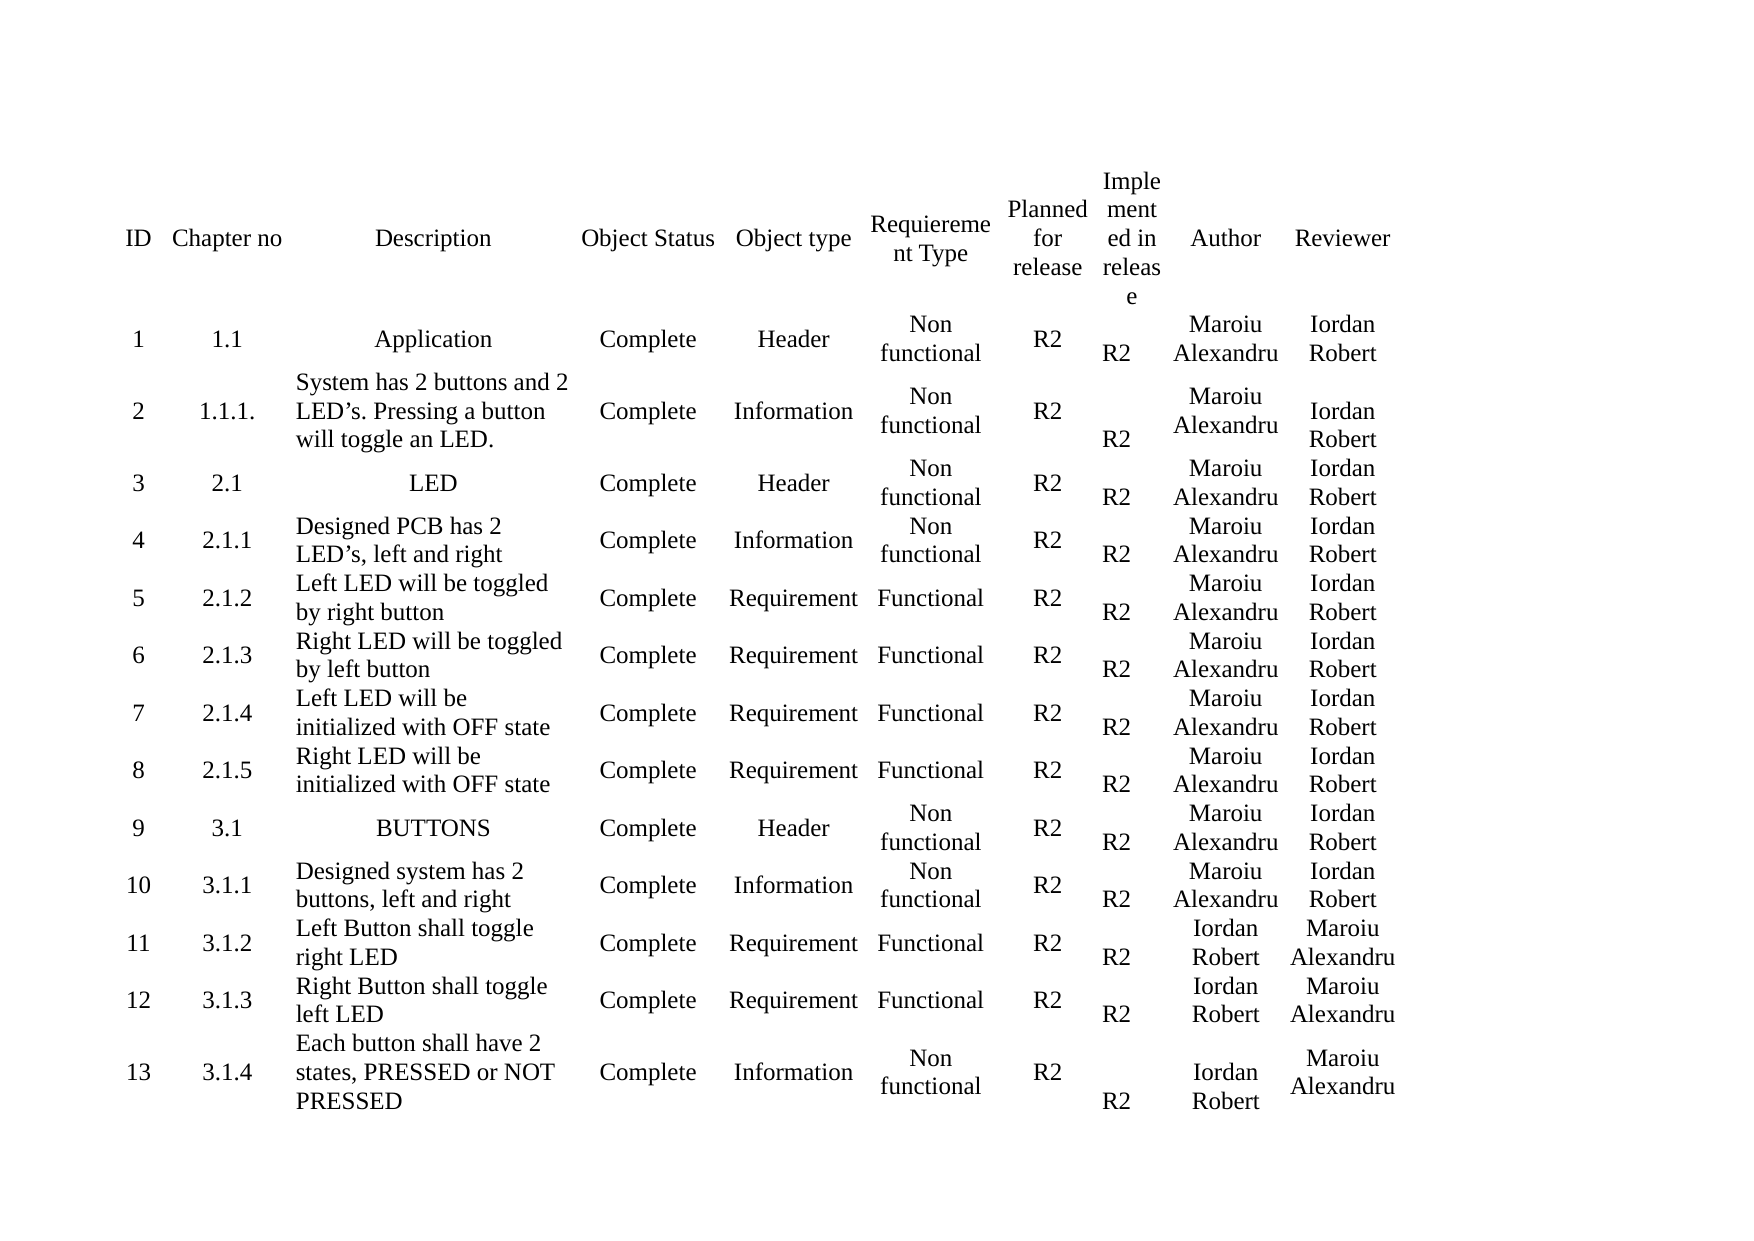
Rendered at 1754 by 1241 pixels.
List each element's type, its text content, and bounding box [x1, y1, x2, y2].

table_cell 12 [115, 971, 162, 1028]
table_cell R2 [996, 626, 1099, 683]
table_header Author [1165, 166, 1286, 309]
table_cell Iordan Robert [1165, 1028, 1286, 1114]
table_header Object Status [574, 166, 722, 309]
table_cell Maroiu Alexandru [1286, 971, 1399, 1028]
table_cell Maroiu Alexandru [1165, 856, 1286, 913]
table_cell Non functional [865, 798, 996, 856]
table_cell Iordan Robert [1165, 913, 1286, 971]
table_cell Requirement [722, 626, 865, 683]
table_cell R2 [996, 511, 1099, 568]
table_cell R2 [996, 683, 1099, 741]
table_cell LED [293, 453, 574, 511]
table_cell Maroiu Alexandru [1165, 511, 1286, 568]
table_cell R2 [1099, 453, 1165, 511]
table_cell 2.1.4 [162, 683, 292, 741]
table_cell Functional [865, 741, 996, 798]
table_cell Non functional [865, 1028, 996, 1114]
table_cell R2 [996, 310, 1099, 367]
table_cell Information [722, 367, 865, 453]
table_cell Maroiu Alexandru [1165, 683, 1286, 741]
table_cell Application [293, 310, 574, 367]
table_cell 13 [115, 1028, 162, 1114]
table_cell Complete [574, 511, 722, 568]
table_cell 1 [115, 310, 162, 367]
table_cell R2 [1099, 367, 1165, 453]
table_cell Each button shall have 2 states, PRESSED or NOT PRESSED [293, 1028, 574, 1114]
table_cell Functional [865, 913, 996, 971]
table_cell System has 2 buttons and 2 LED’s. Pressing a button will toggle an LED. [293, 367, 574, 453]
table_cell Non functional [865, 310, 996, 367]
table_cell Non functional [865, 453, 996, 511]
table_cell Iordan Robert [1286, 856, 1399, 913]
table_cell R2 [1099, 568, 1165, 626]
table_header Chapter no [162, 166, 292, 309]
table_cell Iordan Robert [1286, 741, 1399, 798]
table_cell 3.1 [162, 798, 292, 856]
table_header Description [293, 166, 574, 309]
table_header Object type [722, 166, 865, 309]
table_cell Left Button shall toggle right LED [293, 913, 574, 971]
table_cell Left LED will be toggled by right button [293, 568, 574, 626]
table_cell Designed PCB has 2 LED’s, left and right [293, 511, 574, 568]
table_cell 2.1.1 [162, 511, 292, 568]
table_cell R2 [1099, 856, 1165, 913]
table_cell Non functional [865, 367, 996, 453]
table_cell Right LED will be initialized with OFF state [293, 741, 574, 798]
table_cell Maroiu Alexandru [1165, 310, 1286, 367]
table_cell R2 [1099, 741, 1165, 798]
table_cell R2 [1099, 798, 1165, 856]
table_cell Information [722, 1028, 865, 1114]
table_cell Requirement [722, 913, 865, 971]
table_cell Header [722, 798, 865, 856]
table_cell Complete [574, 741, 722, 798]
table_cell 3.1.1 [162, 856, 292, 913]
table_cell 7 [115, 683, 162, 741]
table_cell 8 [115, 741, 162, 798]
table_cell Non functional [865, 856, 996, 913]
table_cell Iordan Robert [1286, 626, 1399, 683]
table_cell Functional [865, 971, 996, 1028]
table_cell Complete [574, 856, 722, 913]
table_cell 3.1.3 [162, 971, 292, 1028]
table_cell 2.1.3 [162, 626, 292, 683]
table_cell Right LED will be toggled by left button [293, 626, 574, 683]
table_cell R2 [1099, 1028, 1165, 1114]
table_cell Iordan Robert [1286, 568, 1399, 626]
table_cell R2 [996, 741, 1099, 798]
table_cell Maroiu Alexandru [1165, 568, 1286, 626]
table_cell Maroiu Alexandru [1165, 367, 1286, 453]
table_cell Header [722, 310, 865, 367]
table_cell Iordan Robert [1286, 798, 1399, 856]
table_cell Iordan Robert [1165, 971, 1286, 1028]
table_cell 2.1.5 [162, 741, 292, 798]
table_cell Iordan Robert [1286, 511, 1399, 568]
table_header ID [115, 166, 162, 309]
table_cell Complete [574, 1028, 722, 1114]
table_cell R2 [996, 798, 1099, 856]
table_cell R2 [1099, 971, 1165, 1028]
table_cell 3.1.2 [162, 913, 292, 971]
table_cell Header [722, 453, 865, 511]
table_cell Iordan Robert [1286, 453, 1399, 511]
table_cell Complete [574, 453, 722, 511]
table_cell 2.1.2 [162, 568, 292, 626]
table_cell R2 [996, 913, 1099, 971]
table_cell R2 [996, 971, 1099, 1028]
table_cell R2 [1099, 683, 1165, 741]
table_cell 3 [115, 453, 162, 511]
table_cell 1.1 [162, 310, 292, 367]
table_cell 10 [115, 856, 162, 913]
table_header Requierement Type [865, 166, 996, 309]
table_cell 9 [115, 798, 162, 856]
table_cell Complete [574, 971, 722, 1028]
table_cell 2.1 [162, 453, 292, 511]
table_cell 1.1.1. [162, 367, 292, 453]
table_cell 5 [115, 568, 162, 626]
table_cell Functional [865, 683, 996, 741]
table_cell R2 [996, 568, 1099, 626]
table_cell Information [722, 856, 865, 913]
table_cell R2 [1099, 511, 1165, 568]
table_cell Requirement [722, 568, 865, 626]
table_cell Maroiu Alexandru [1165, 741, 1286, 798]
table_cell Iordan Robert [1286, 367, 1399, 453]
table_cell BUTTONS [293, 798, 574, 856]
table_cell R2 [1099, 913, 1165, 971]
table_cell Complete [574, 798, 722, 856]
table_cell Complete [574, 913, 722, 971]
table_cell 3.1.4 [162, 1028, 292, 1114]
table_cell R2 [1099, 626, 1165, 683]
table_cell 2 [115, 367, 162, 453]
table_cell Functional [865, 626, 996, 683]
table_cell Complete [574, 626, 722, 683]
table_cell Maroiu Alexandru [1165, 626, 1286, 683]
table_cell Requirement [722, 741, 865, 798]
table_cell R2 [996, 856, 1099, 913]
table_cell Maroiu Alexandru [1286, 913, 1399, 971]
table_cell Requirement [722, 683, 865, 741]
table_cell Right Button shall toggle left LED [293, 971, 574, 1028]
table_cell Designed system has 2 buttons, left and right [293, 856, 574, 913]
table_cell Iordan Robert [1286, 310, 1399, 367]
table_cell Requirement [722, 971, 865, 1028]
table_cell 11 [115, 913, 162, 971]
table_cell 4 [115, 511, 162, 568]
table_cell R2 [996, 453, 1099, 511]
table_cell Maroiu Alexandru [1286, 1028, 1399, 1114]
table_header Reviewer [1286, 166, 1399, 309]
table_cell Complete [574, 310, 722, 367]
table_cell Maroiu Alexandru [1165, 798, 1286, 856]
table_cell Maroiu Alexandru [1165, 453, 1286, 511]
table_header Implemented in release [1099, 166, 1165, 309]
table_cell Information [722, 511, 865, 568]
table_cell Non functional [865, 511, 996, 568]
table_cell 6 [115, 626, 162, 683]
table_cell Complete [574, 683, 722, 741]
table_cell R2 [996, 367, 1099, 453]
table_cell Complete [574, 367, 722, 453]
table_cell Iordan Robert [1286, 683, 1399, 741]
table_cell R2 [1099, 310, 1165, 367]
table_cell Complete [574, 568, 722, 626]
table_cell Left LED will be initialized with OFF state [293, 683, 574, 741]
table_header Planned for release [996, 166, 1099, 309]
table_cell R2 [996, 1028, 1099, 1114]
table_cell Functional [865, 568, 996, 626]
